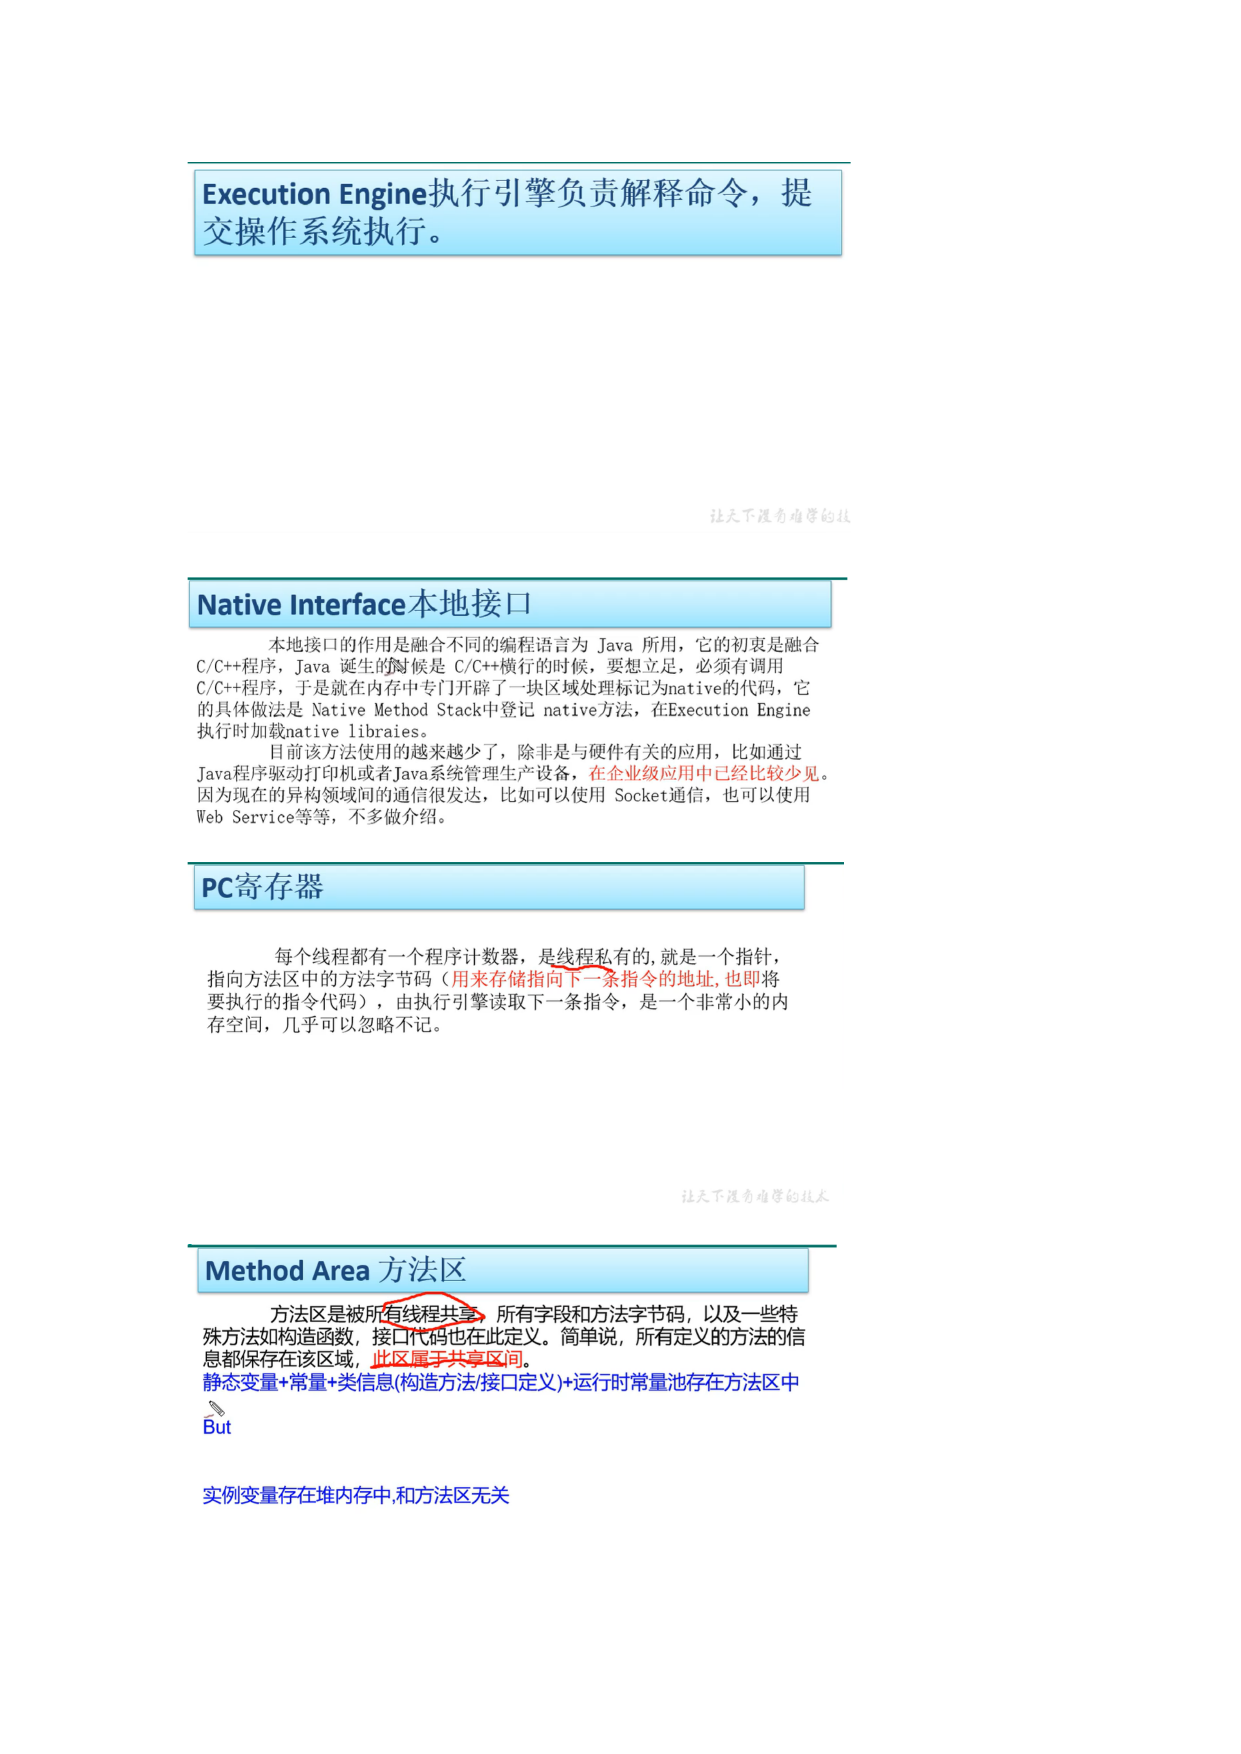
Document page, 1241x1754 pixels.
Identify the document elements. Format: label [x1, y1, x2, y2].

picture [187, 1244, 837, 1568]
picture [187, 577, 848, 831]
picture [187, 862, 844, 1212]
picture [187, 162, 851, 533]
